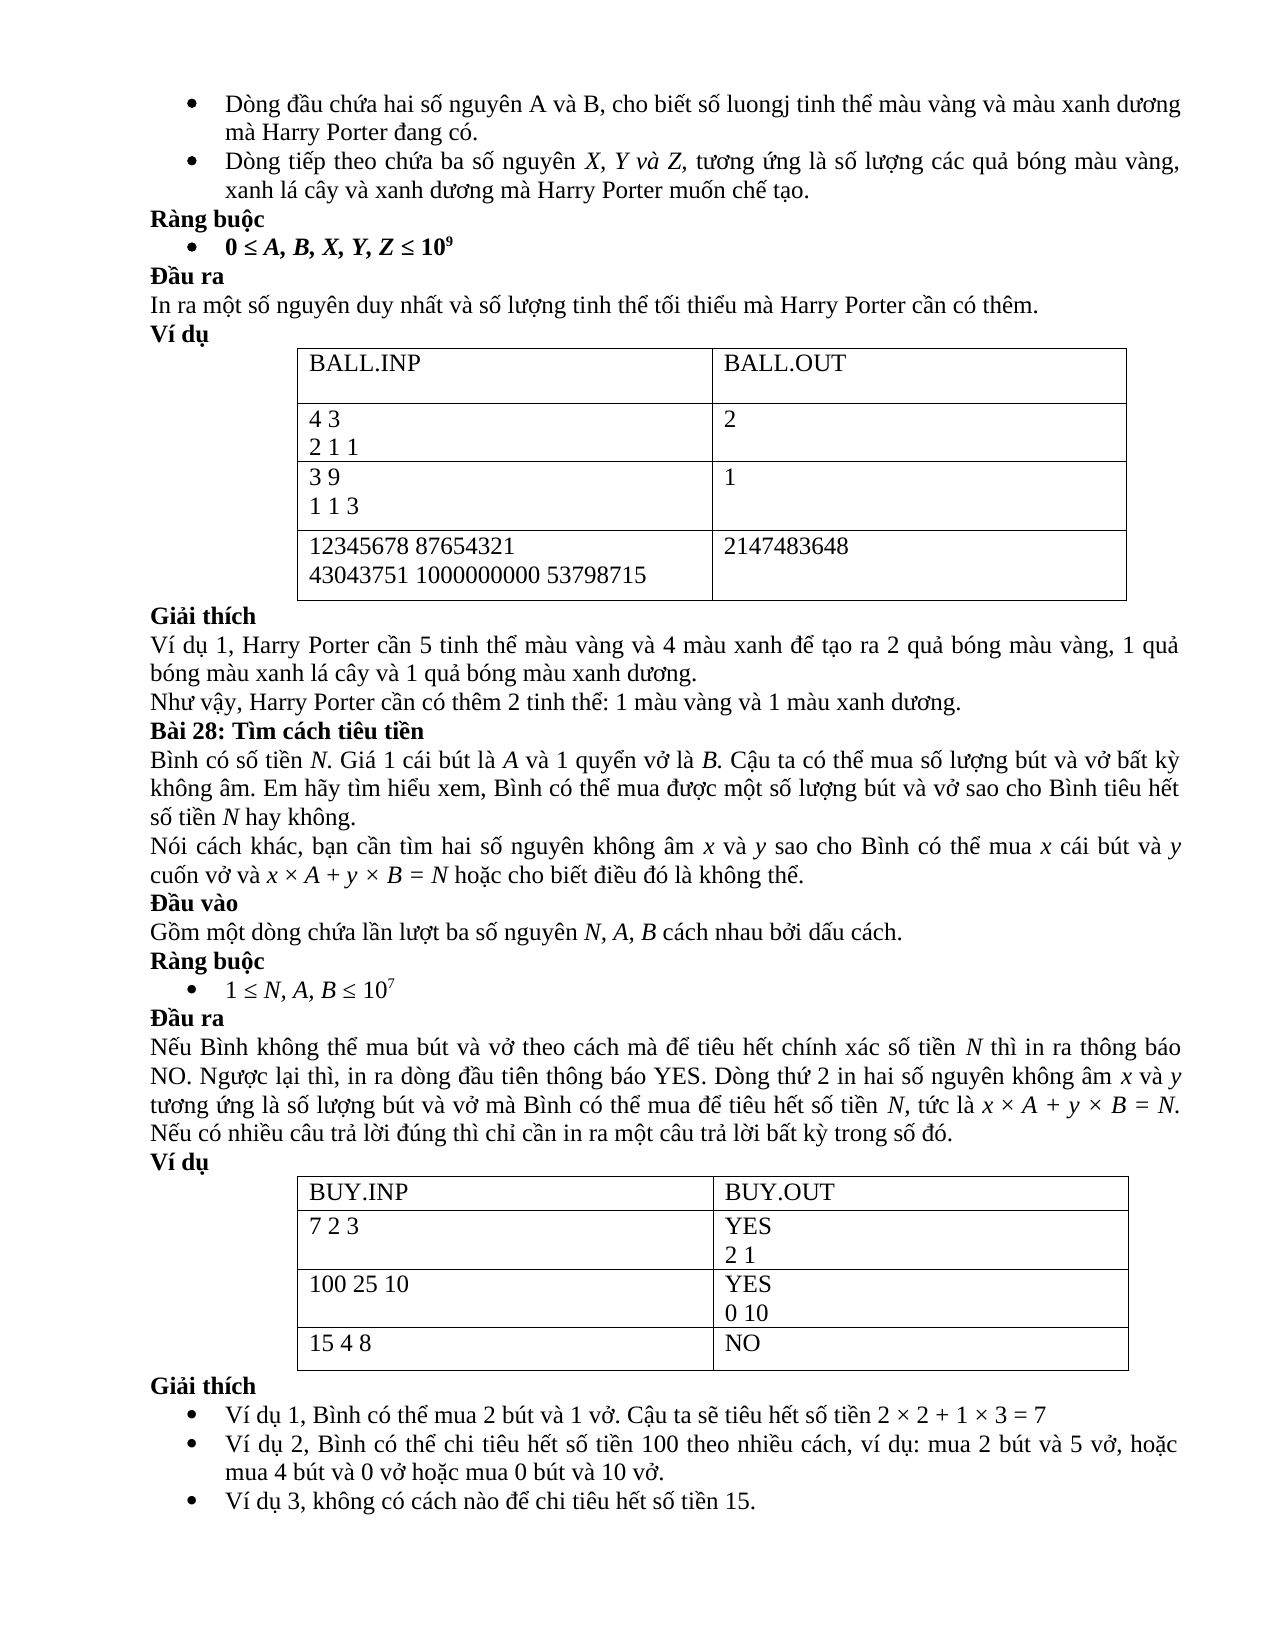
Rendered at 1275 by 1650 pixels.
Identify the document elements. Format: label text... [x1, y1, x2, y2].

list Dòng đầu chứa hai số nguyên A và B, cho biết số luongj tinh thể màu vàng và màu xanh dương mà Harry Porter đang có. [187, 89, 1181, 146]
text Bình có số tiền N. Giá 1 cái bút là A và 1 quyển vở là B. Cậu ta có thể mua số lượng bút và vở bất kỳ không âm. Em hãy tìm hiểu xem, Bình có thể mua được một số lượng bút và vở sao cho Bình tiêu hết số tiền N hay không. [150, 745, 1181, 831]
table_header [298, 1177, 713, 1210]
list Ví dụ 1, Bình có thể mua 2 bút và 1 vở. Cậu ta sẽ tiêu hết số tiền 2 × 2 + 1 × 3 = 7 [187, 1400, 1181, 1429]
list Ví dụ 2, Bình có thể chi tiêu hết số tiền 100 theo nhiều cách, ví dụ: mua 2 bút và 5 vở, hoặc mua 4 bút và 0 vở hoặc mua 0 bút và 10 vở. [187, 1429, 1181, 1486]
text Như vậy, Harry Porter cần có thêm 2 tinh thể: 1 màu vàng và 1 màu xanh dương. [150, 687, 1181, 716]
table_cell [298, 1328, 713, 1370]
text Ví dụ 1, Harry Porter cần 5 tinh thể màu vàng và 4 màu xanh để tạo ra 2 quả bóng màu vàng, 1 quả bóng màu xanh lá cây và 1 quả bóng màu xanh dương. [150, 630, 1181, 687]
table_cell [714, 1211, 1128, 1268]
text Bài 28: Tìm cách tiêu tiền [150, 716, 1181, 745]
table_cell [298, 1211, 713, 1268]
text Giải thích [150, 1371, 1181, 1400]
text Đầu vào [150, 888, 1181, 917]
list Dòng tiếp theo chứa ba số nguyên X, Y và Z, tương ứng là số lượng các quả bóng màu vàng, xanh lá cây và xanh dương mà Harry Porter muốn chế tạo. [187, 146, 1181, 204]
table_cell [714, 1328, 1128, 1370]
text Ràng buộc [150, 946, 1181, 975]
text In ra một số nguyên duy nhất và số lượng tinh thể tối thiểu mà Harry Porter cần có thêm. [150, 290, 1181, 319]
list 1 ≤ N, A, B ≤ 107 [187, 975, 1181, 1003]
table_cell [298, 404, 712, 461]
text Ràng buộc [150, 204, 1181, 232]
list 0 ≤ A, B, X, Y, Z ≤ 109 [187, 232, 1181, 261]
text Đầu ra [150, 1003, 1181, 1032]
text Ví dụ [150, 319, 1181, 347]
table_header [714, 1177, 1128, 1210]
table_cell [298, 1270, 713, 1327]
text Ví dụ [150, 1147, 1181, 1176]
list Ví dụ 3, không có cách nào để chi tiêu hết số tiền 15. [187, 1486, 1181, 1515]
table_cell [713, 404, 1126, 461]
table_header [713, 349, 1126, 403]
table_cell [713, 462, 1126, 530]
text Nói cách khác, bạn cần tìm hai số nguyên không âm x và y sao cho Bình có thể mua x cái bút và y cuốn vở và x × A + y × B = N hoặc cho biết điều đó là không thể. [150, 831, 1181, 888]
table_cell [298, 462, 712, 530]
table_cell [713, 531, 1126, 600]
text Gồm một dòng chứa lần lượt ba số nguyên N, A, B cách nhau bởi dấu cách. [150, 917, 1181, 946]
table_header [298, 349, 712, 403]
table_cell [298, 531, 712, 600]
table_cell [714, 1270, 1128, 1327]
text Nếu Bình không thể mua bút và vở theo cách mà để tiêu hết chính xác số tiền N thì in ra thông báo NO. Ngược lại thì, in ra dòng đầu tiên thông báo YES. Dòng thứ 2 in hai số nguyên không âm x và y tương ứng là số lượng bút và vở mà Bình có thể mua để tiêu hết số tiền N, tức là x × A + y × B = N. Nếu có nhiều câu trả lời đúng thì chỉ cần in ra một câu trả lời bất kỳ trong số đó. [150, 1032, 1181, 1147]
text Giải thích [150, 601, 1181, 630]
text Đầu ra [150, 261, 1181, 290]
